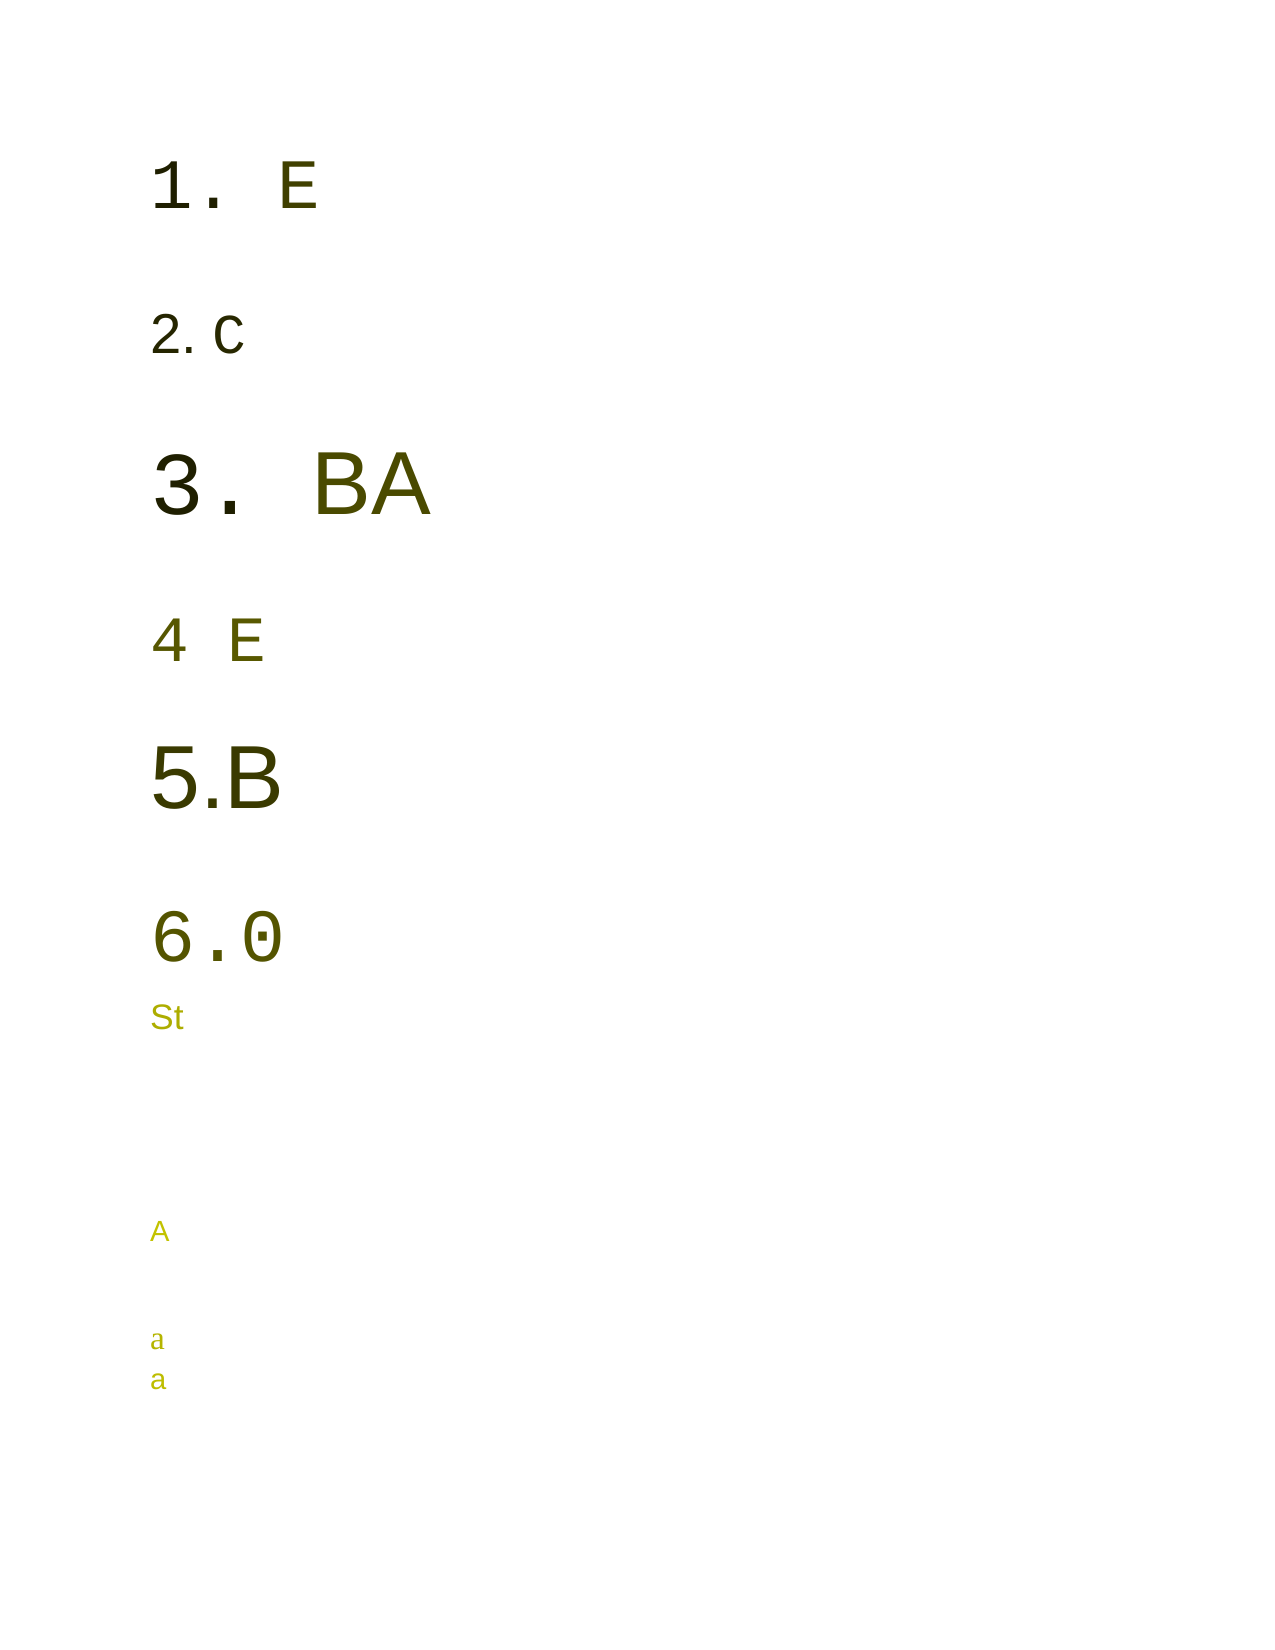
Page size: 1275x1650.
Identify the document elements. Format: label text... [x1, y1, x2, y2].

text 4 E [150, 607, 1125, 680]
text a [150, 1362, 1125, 1396]
text 3. BA [150, 431, 1125, 542]
text A [150, 1214, 1125, 1248]
text a [150, 1318, 1125, 1356]
text St [150, 996, 1125, 1037]
text 2. C [150, 301, 1125, 371]
text 1. E [150, 150, 1125, 230]
text 6.0 [150, 898, 1125, 983]
text 5.B [150, 725, 1125, 828]
